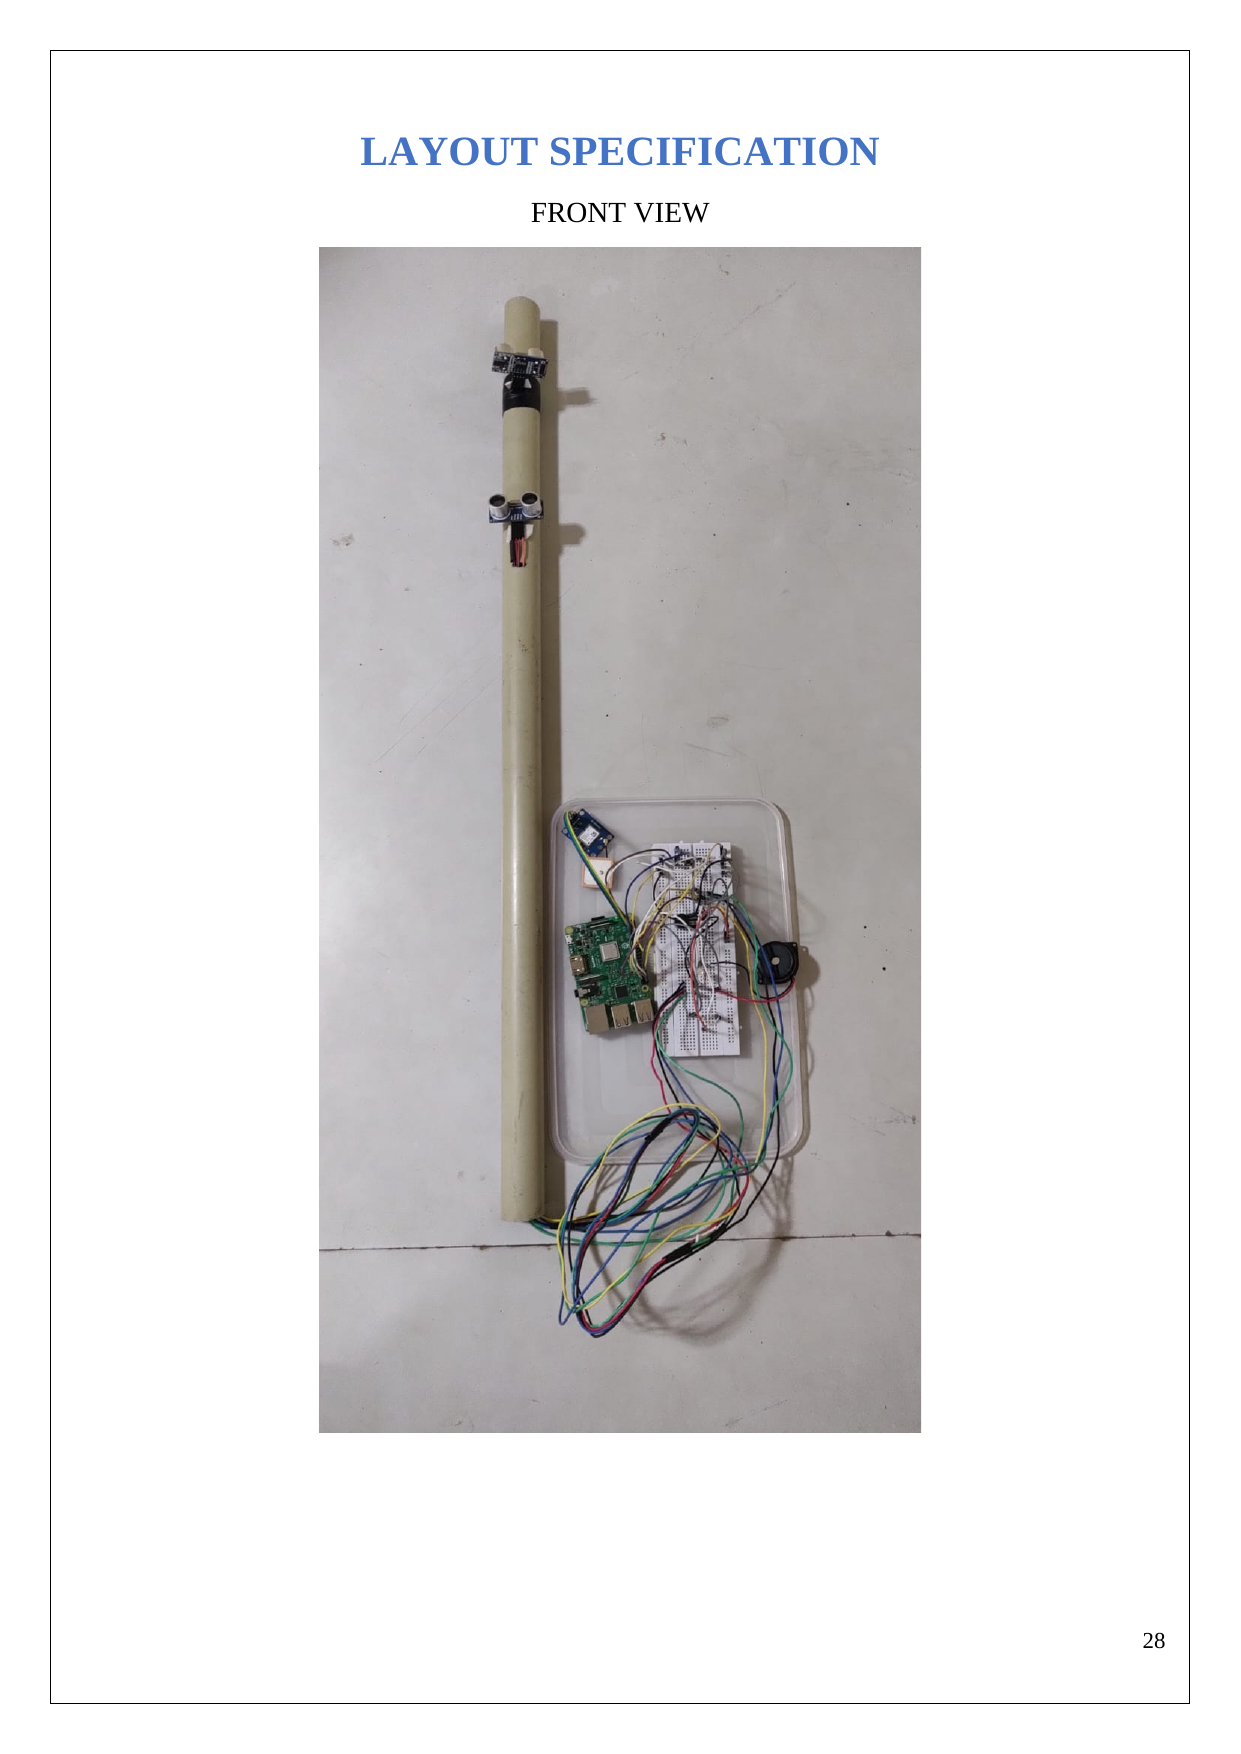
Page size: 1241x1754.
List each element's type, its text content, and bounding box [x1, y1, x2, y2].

text FRONT VIEW [75, 195, 1165, 228]
text LAYOUT SPECIFICATION [75, 126, 1165, 174]
picture [319, 247, 922, 1433]
